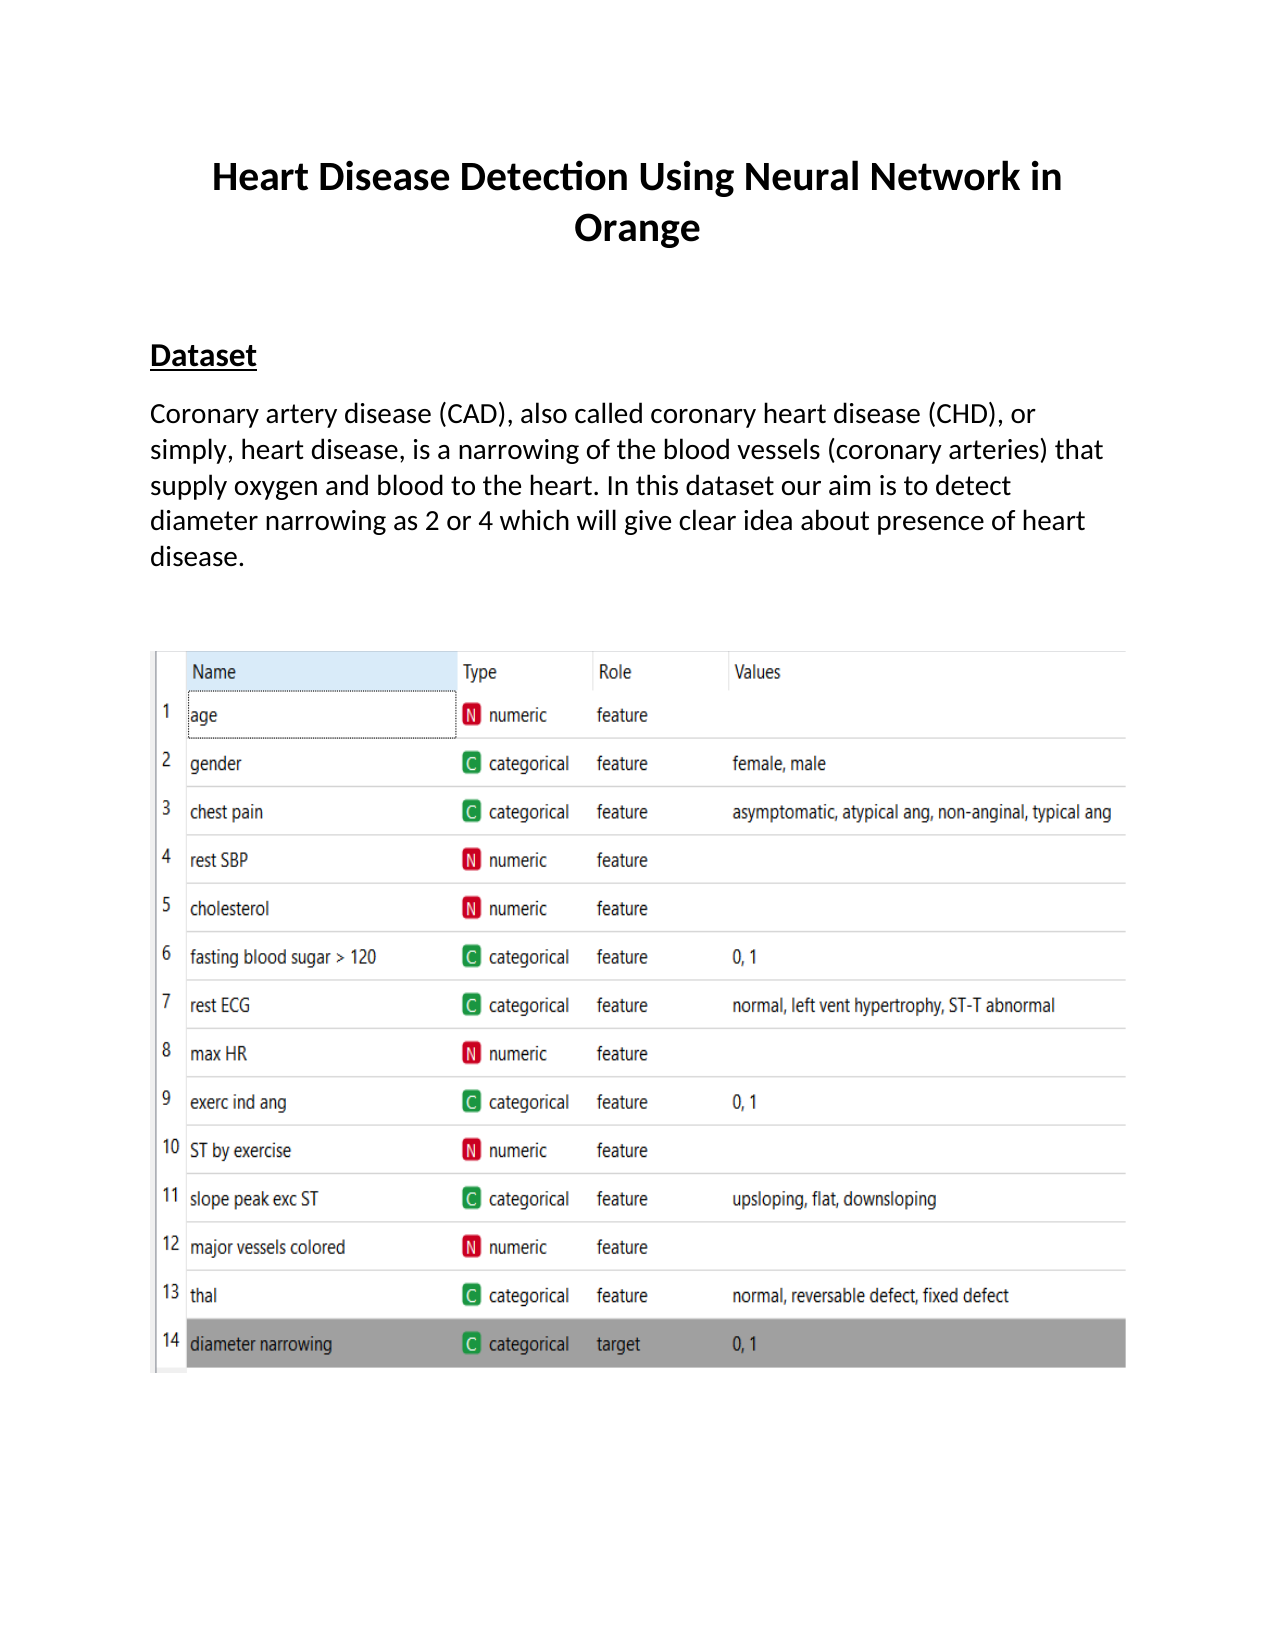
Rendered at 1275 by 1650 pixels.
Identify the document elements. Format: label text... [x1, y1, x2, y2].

text Coronary artery disease (CAD), also called coronary heart disease (CHD), or simply, heart disease, is a narrowing of the blood vessels (coronary arteries) that supply oxygen and blood to the heart. In this dataset our aim is to detect diameter narrowing as 2 or 4 which will give clear idea about presence of heart disease. [150, 396, 1125, 574]
picture [150, 651, 1126, 1373]
text Heart Disease Detection Using Neural Network in Orange [150, 150, 1125, 252]
text Dataset [150, 334, 1125, 375]
